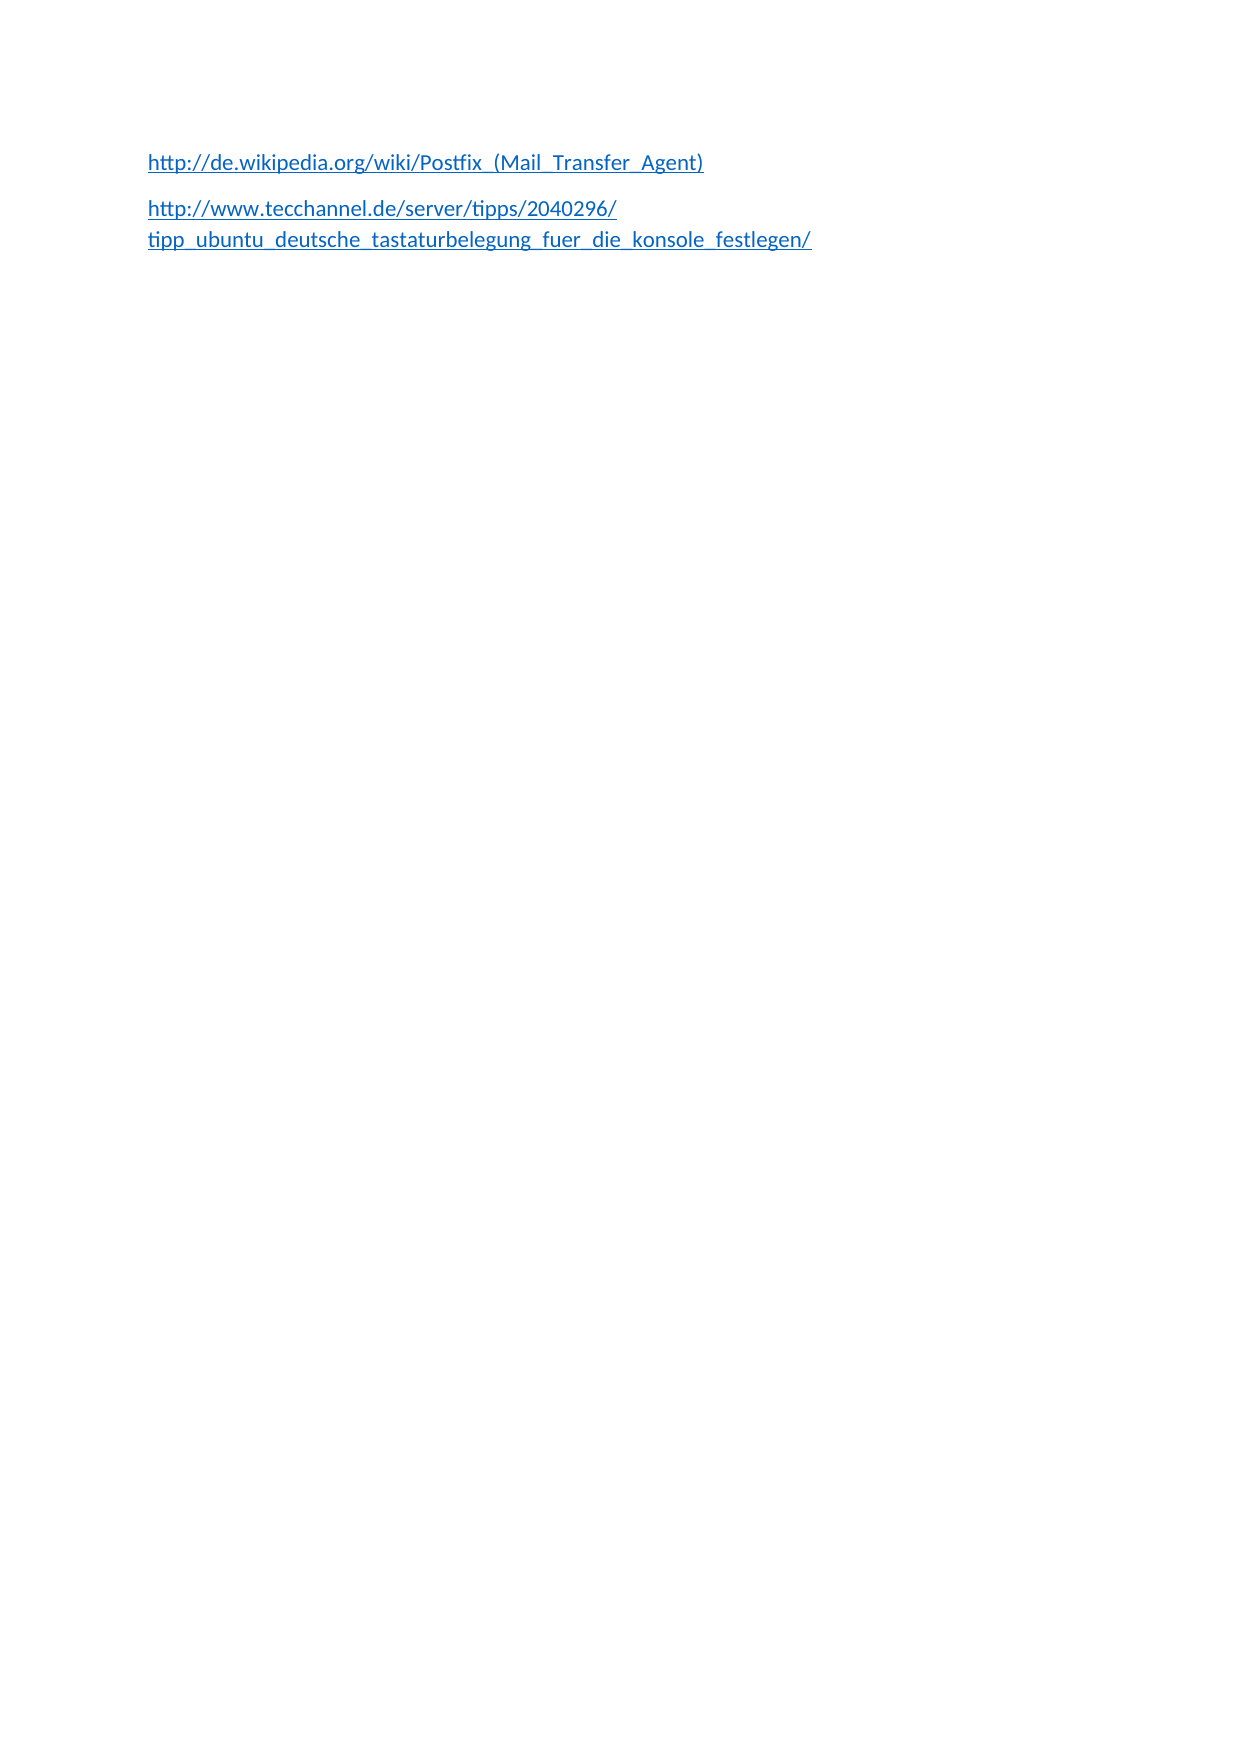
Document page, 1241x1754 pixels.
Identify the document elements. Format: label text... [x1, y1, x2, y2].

text http://www.tecchannel.de/server/tipps/2040296/tipp_ubuntu_deutsche_tastaturbelegung_fuer_die_konsole_festlegen/ [148, 194, 1093, 253]
text http://de.wikipedia.org/wiki/Postfix_(Mail_Transfer_Agent) [148, 148, 1093, 176]
